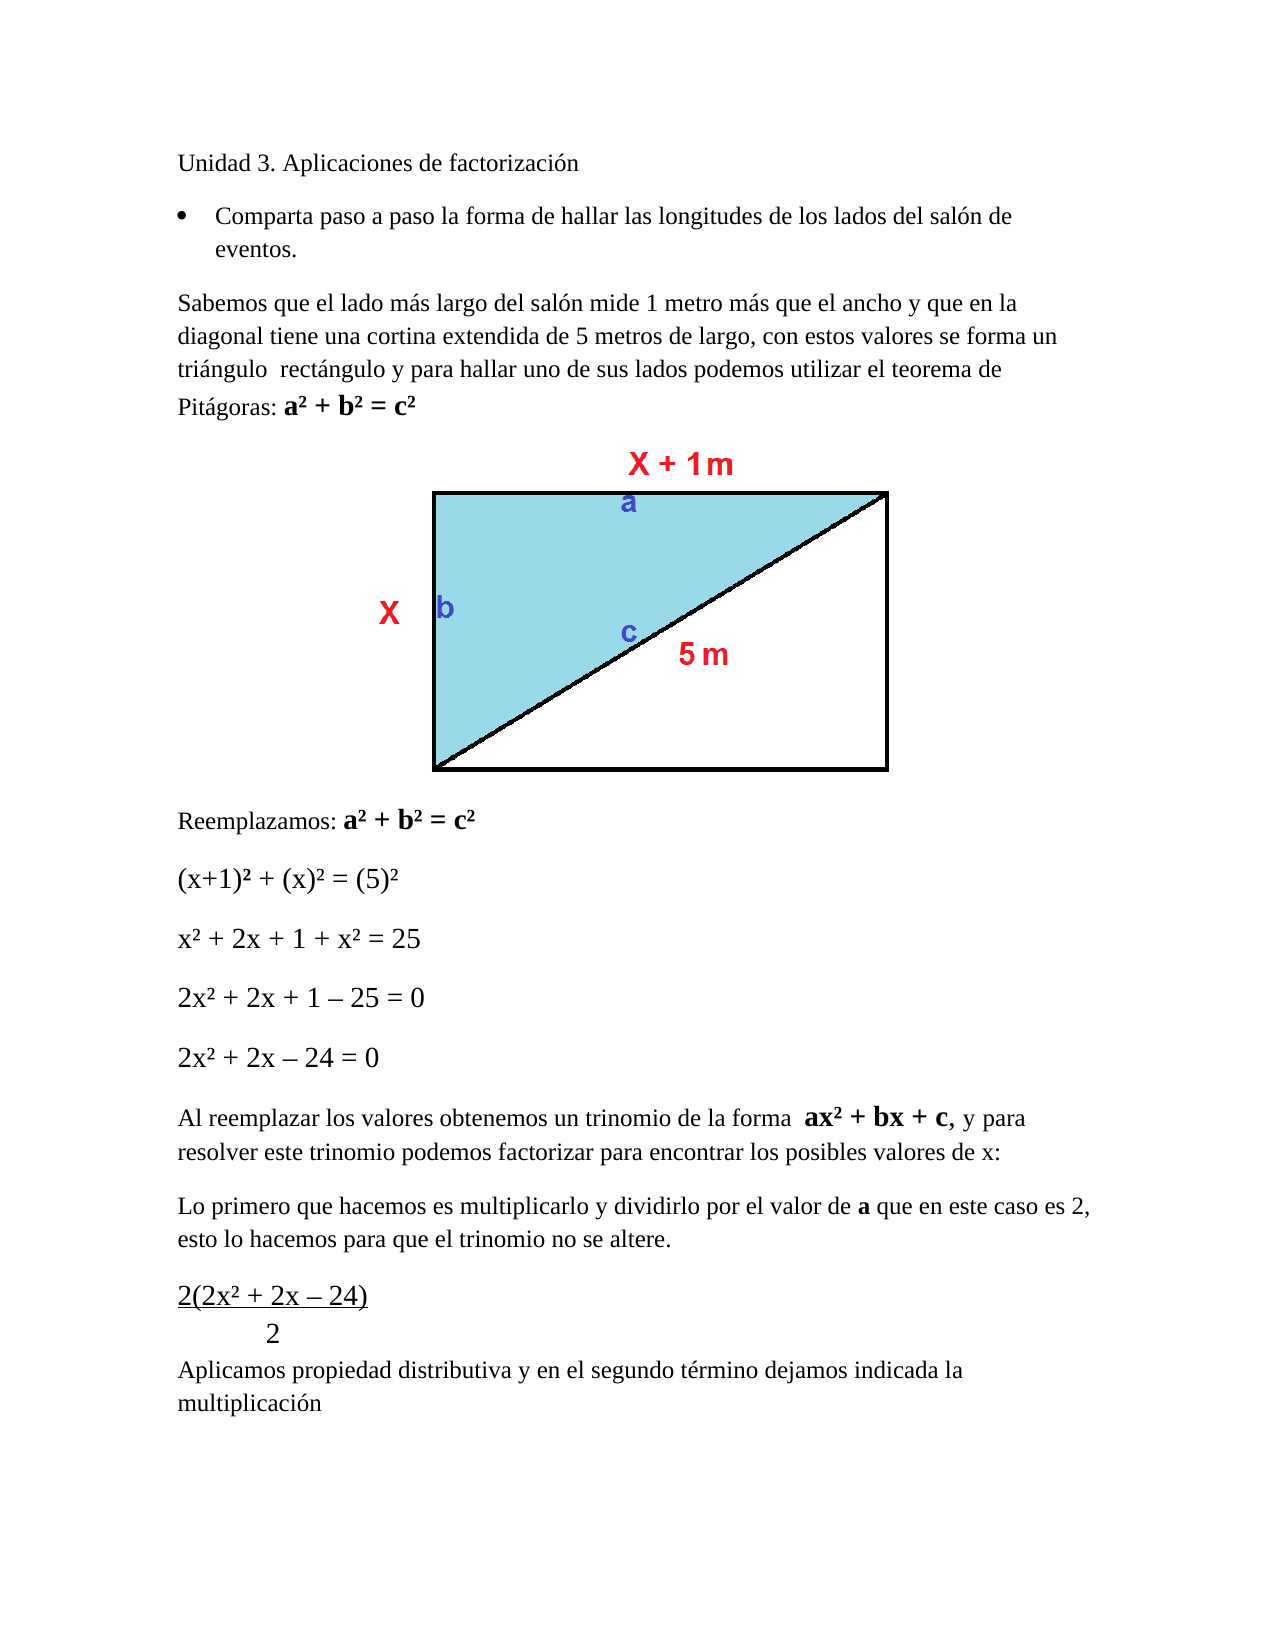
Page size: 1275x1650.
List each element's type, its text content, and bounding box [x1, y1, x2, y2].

text (x+1)² + (x)² = (5)² [177, 862, 1098, 895]
text Reemplazamos: a² + b² = c² [177, 802, 1098, 836]
text Sabemos que el lado más largo del salón mide 1 metro más que el ancho y que en la diagonal tiene una cortina extendida de 5 metros de largo, con estos valores se forma un triángulo rectángulo y para hallar uno de sus lados podemos utilizar el teorema de Pitágoras: a² + b² = c² [177, 288, 1098, 422]
text 2x² + 2x – 24 = 0 [177, 1040, 1098, 1073]
text 2 [177, 1316, 1098, 1350]
text Al reemplazar los valores obtenemos un trinomio de la forma ax² + bx + c, y para resolver este trinomio podemos factorizar para encontrar los posibles valores de x: [177, 1099, 1098, 1166]
picture [375, 447, 900, 778]
text Unidad 3. Aplicaciones de factorización [177, 148, 1098, 176]
text 2(2x² + 2x – 24) [177, 1278, 1098, 1311]
text Lo primero que hacemos es multiplicarlo y dividirlo por el valor de a que en este caso es 2, esto lo hacemos para que el trinomio no se altere. [177, 1191, 1098, 1252]
text Aplicamos propiedad distributiva y en el segundo término dejamos indicada la multiplicación [177, 1355, 1098, 1416]
list Comparta paso a paso la forma de hallar las longitudes de los lados del salón de eventos. [177, 201, 1098, 263]
text 2x² + 2x + 1 – 25 = 0 [177, 980, 1098, 1014]
text x² + 2x + 1 + x² = 25 [177, 921, 1098, 954]
